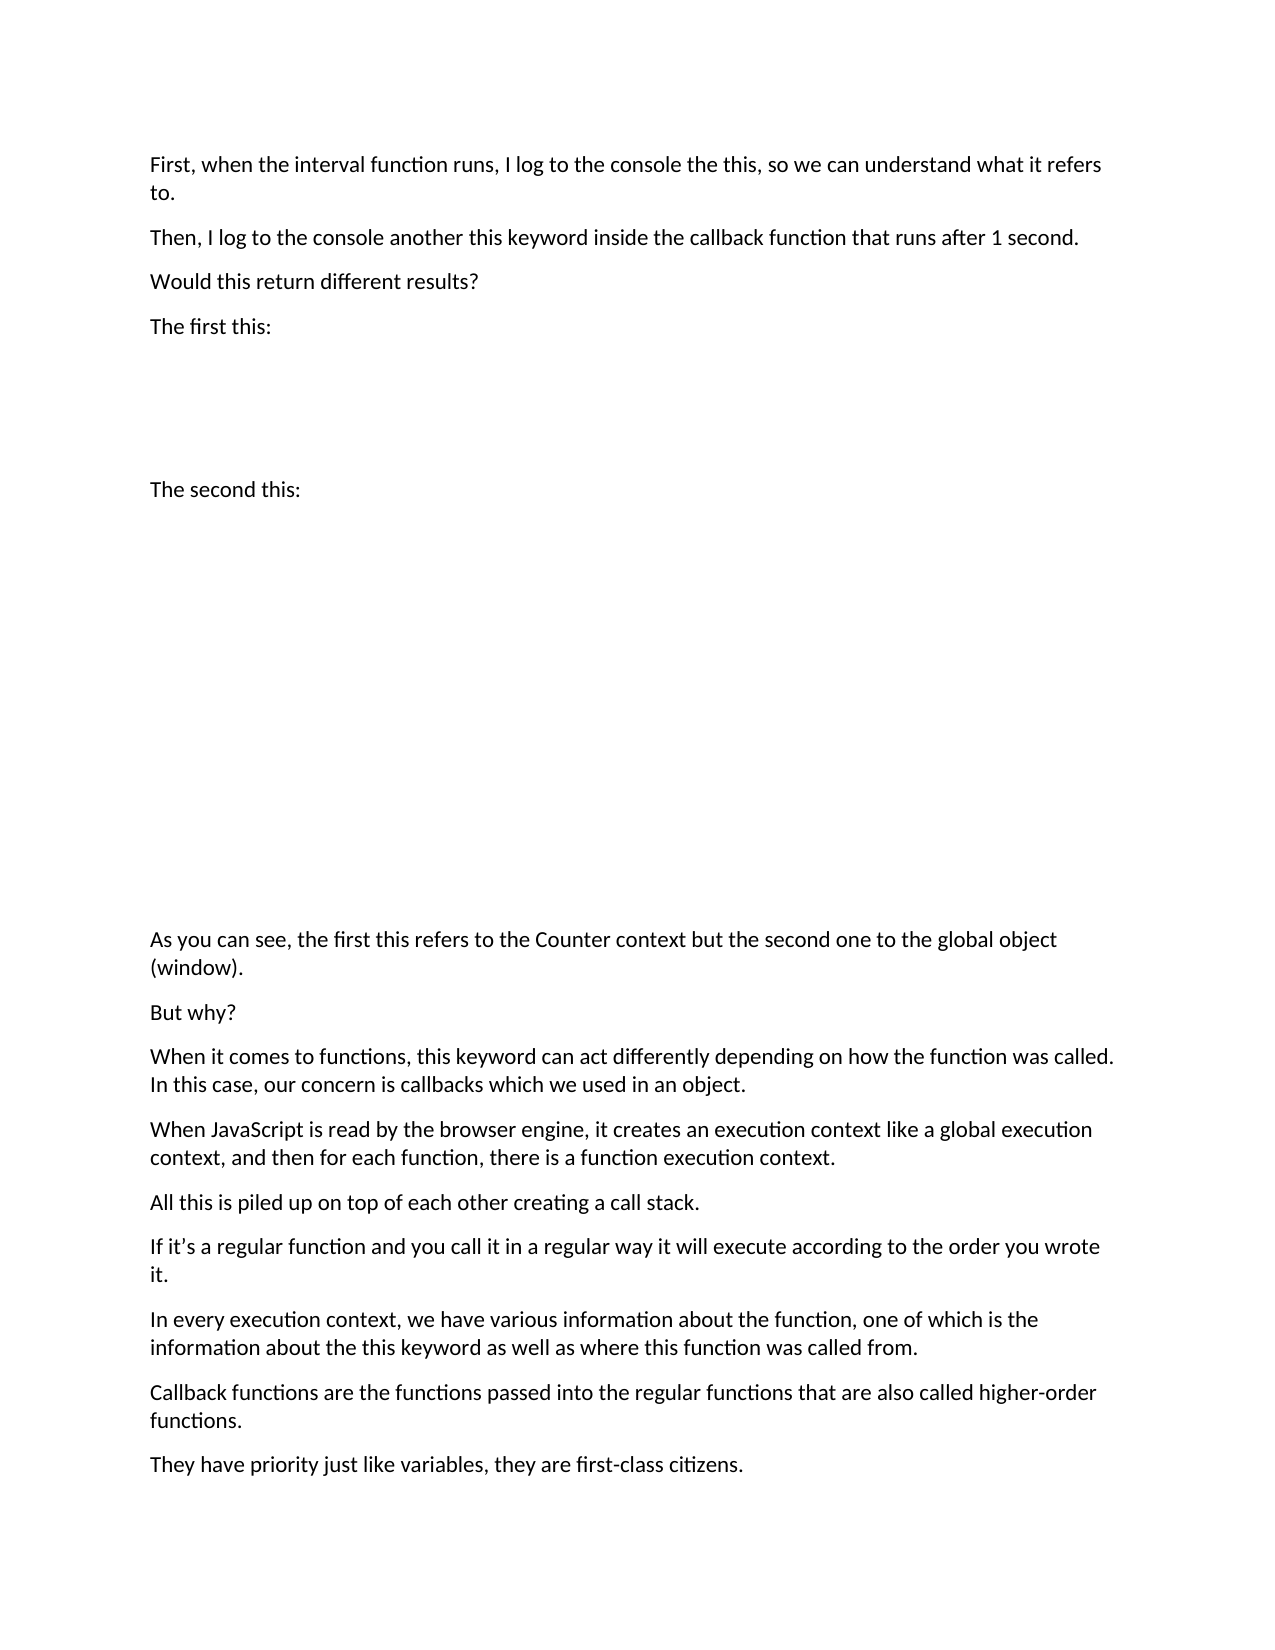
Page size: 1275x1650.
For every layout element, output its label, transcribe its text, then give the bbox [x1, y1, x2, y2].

text The second this: [150, 475, 1125, 503]
text When JavaScript is read by the browser engine, it creates an execution context like a global execution context, and then for each function, there is a function execution context. [150, 1115, 1125, 1171]
text Would this return different results? [150, 267, 1125, 295]
text In every execution context, we have various information about the function, one of which is the information about the this keyword as well as where this function was called from. [150, 1305, 1125, 1361]
text First, when the interval function runs, I log to the console the this, so we can understand what it refers to. [150, 150, 1125, 206]
text When it comes to functions, this keyword can act differently depending on how the function was called. In this case, our concern is callbacks which we used in an object. [150, 1042, 1125, 1098]
text All this is piled up on top of each other creating a call stack. [150, 1188, 1125, 1216]
text If it’s a regular function and you call it in a regular way it will execute according to the order you wrote it. [150, 1232, 1125, 1288]
text As you can see, the first this refers to the Counter context but the second one to the global object (window). [150, 925, 1125, 981]
text Then, I log to the console another this keyword inside the callback function that runs after 1 second. [150, 223, 1125, 251]
text Callback functions are the functions passed into the regular functions that are also called higher-order functions. [150, 1378, 1125, 1434]
text But why? [150, 998, 1125, 1026]
text They have priority just like variables, they are first-class citizens. [150, 1451, 1125, 1479]
text The first this: [150, 312, 1125, 340]
